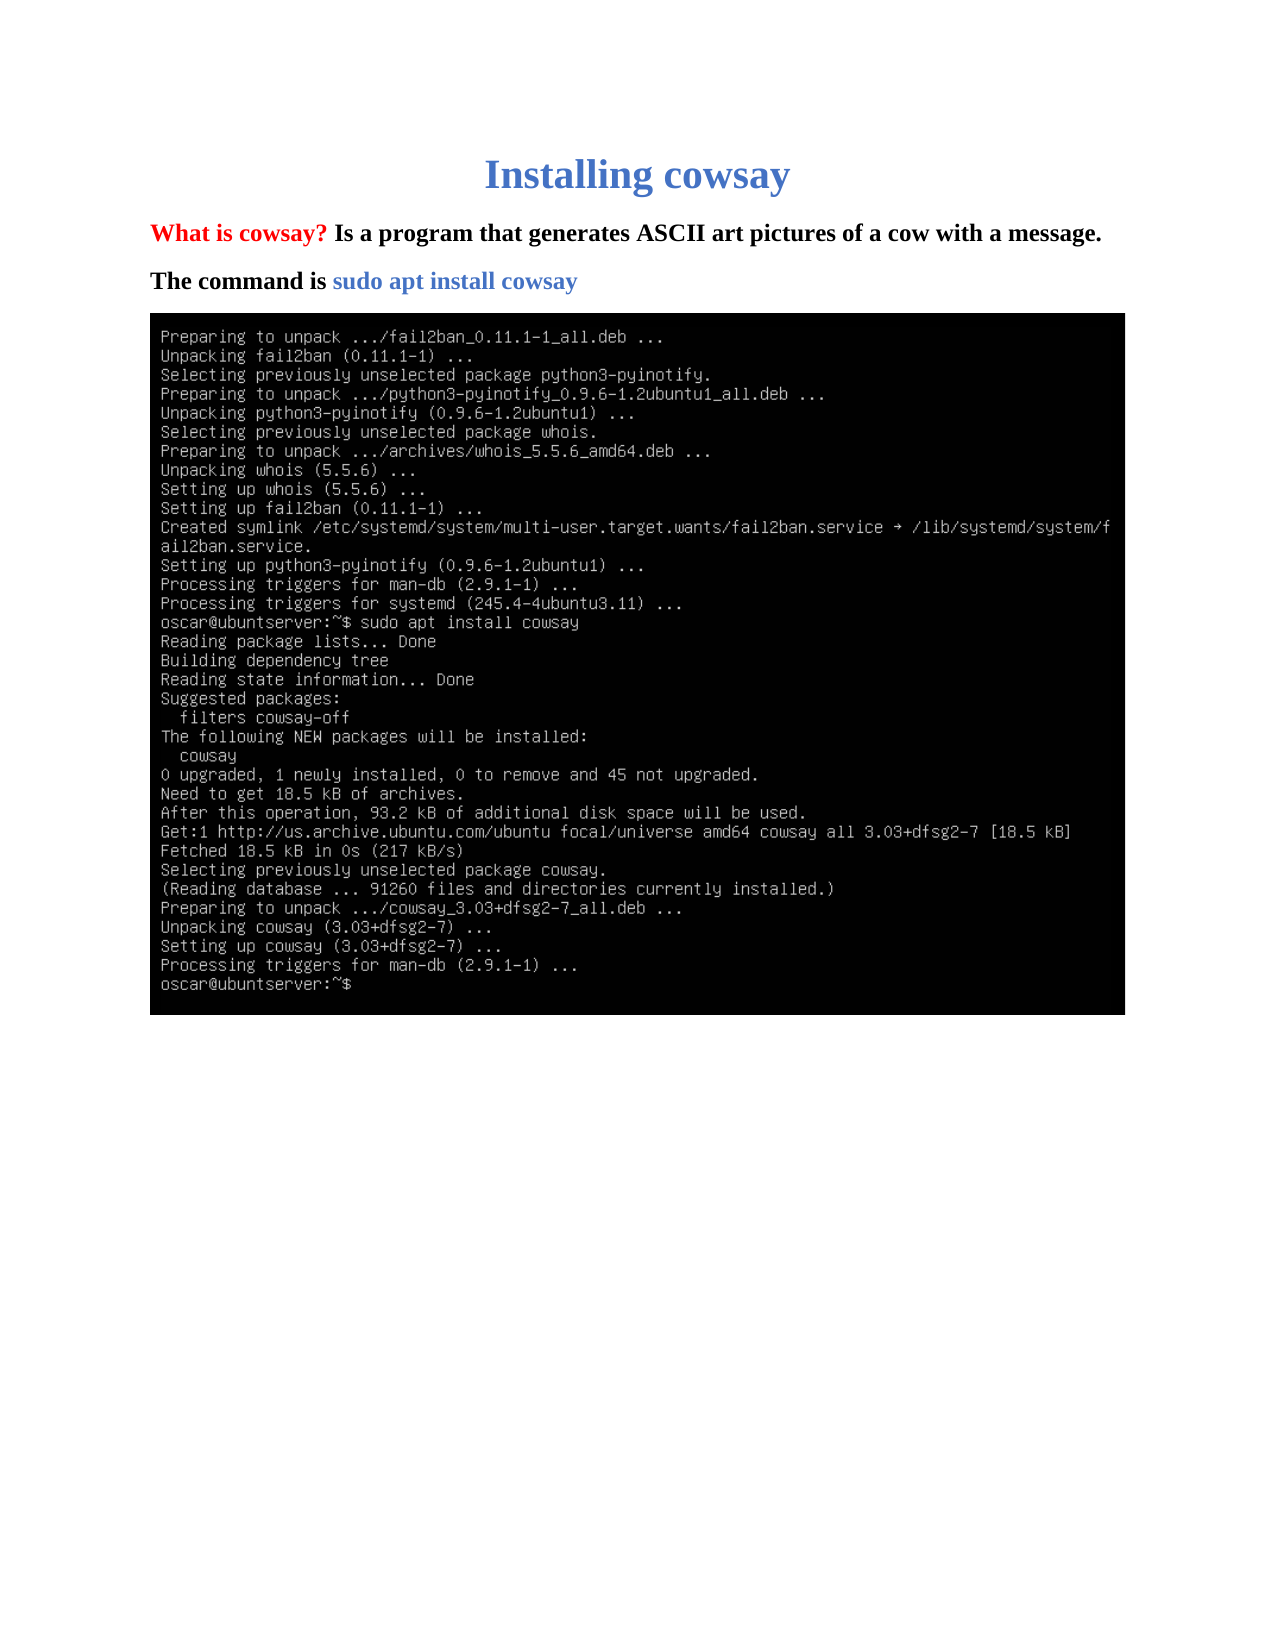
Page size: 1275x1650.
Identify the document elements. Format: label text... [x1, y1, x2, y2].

text Installing cowsay [150, 150, 1125, 198]
picture [150, 313, 1125, 1015]
text What is cowsay? Is a program that generates ASCII art pictures of a cow with a message. [150, 218, 1125, 247]
text The command is sudo apt install cowsay [150, 266, 1125, 295]
